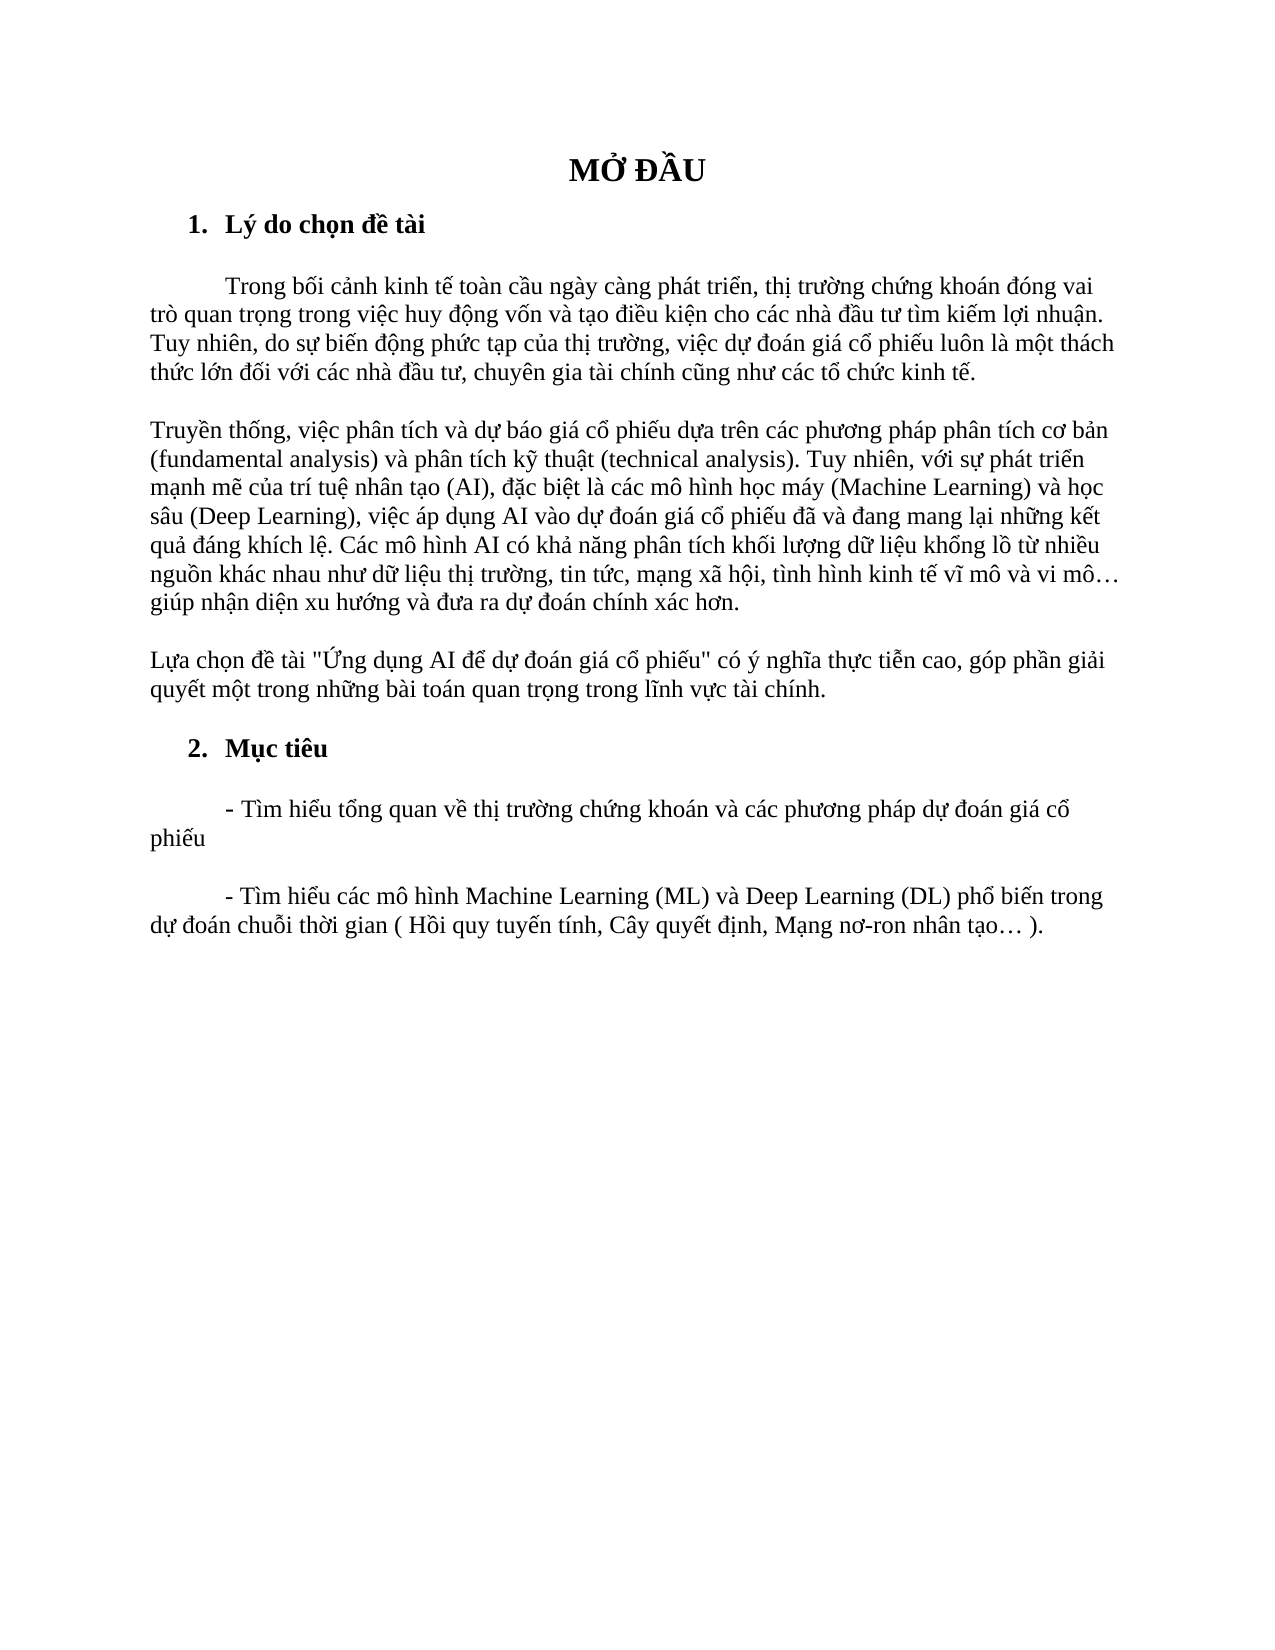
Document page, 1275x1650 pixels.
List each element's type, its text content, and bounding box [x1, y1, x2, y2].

text - Tìm hiểu các mô hình Machine Learning (ML) và Deep Learning (DL) phổ biến trong dự đoán chuỗi thời gian ( Hồi quy tuyến tính, Cây quyết định, Mạng nơ-ron nhân tạo… ). [150, 881, 1125, 939]
text Trong bối cảnh kinh tế toàn cầu ngày càng phát triển, thị trường chứng khoán đóng vai trò quan trọng trong việc huy động vốn và tạo điều kiện cho các nhà đầu tư tìm kiếm lợi nhuận. Tuy nhiên, do sự biến động phức tạp của thị trường, việc dự đoán giá cổ phiếu luôn là một thách thức lớn đối với các nhà đầu tư, chuyên gia tài chính cũng như các tổ chức kinh tế. [150, 271, 1125, 386]
text Truyền thống, việc phân tích và dự báo giá cổ phiếu dựa trên các phương pháp phân tích cơ bản (fundamental analysis) và phân tích kỹ thuật (technical analysis). Tuy nhiên, với sự phát triển mạnh mẽ của trí tuệ nhân tạo (AI), đặc biệt là các mô hình học máy (Machine Learning) và học sâu (Deep Learning), việc áp dụng AI vào dự đoán giá cổ phiếu đã và đang mang lại những kết quả đáng khích lệ. Các mô hình AI có khả năng phân tích khối lượng dữ liệu khổng lồ từ nhiều nguồn khác nhau như dữ liệu thị trường, tin tức, mạng xã hội, tình hình kinh tế vĩ mô và vi mô… giúp nhận diện xu hướng và đưa ra dự đoán chính xác hơn. [150, 415, 1125, 616]
text Lựa chọn đề tài "Ứng dụng AI để dự đoán giá cổ phiếu" có ý nghĩa thực tiễn cao, góp phần giải quyết một trong những bài toán quan trọng trong lĩnh vực tài chính. [150, 645, 1125, 703]
list Lý do chọn đề tài [187, 208, 1125, 239]
list Mục tiêu [187, 732, 1125, 763]
text - Tìm hiểu tổng quan về thị trường chứng khoán và các phương pháp dự đoán giá cổ phiếu [150, 792, 1125, 852]
text MỞ ĐẦU [150, 150, 1125, 188]
